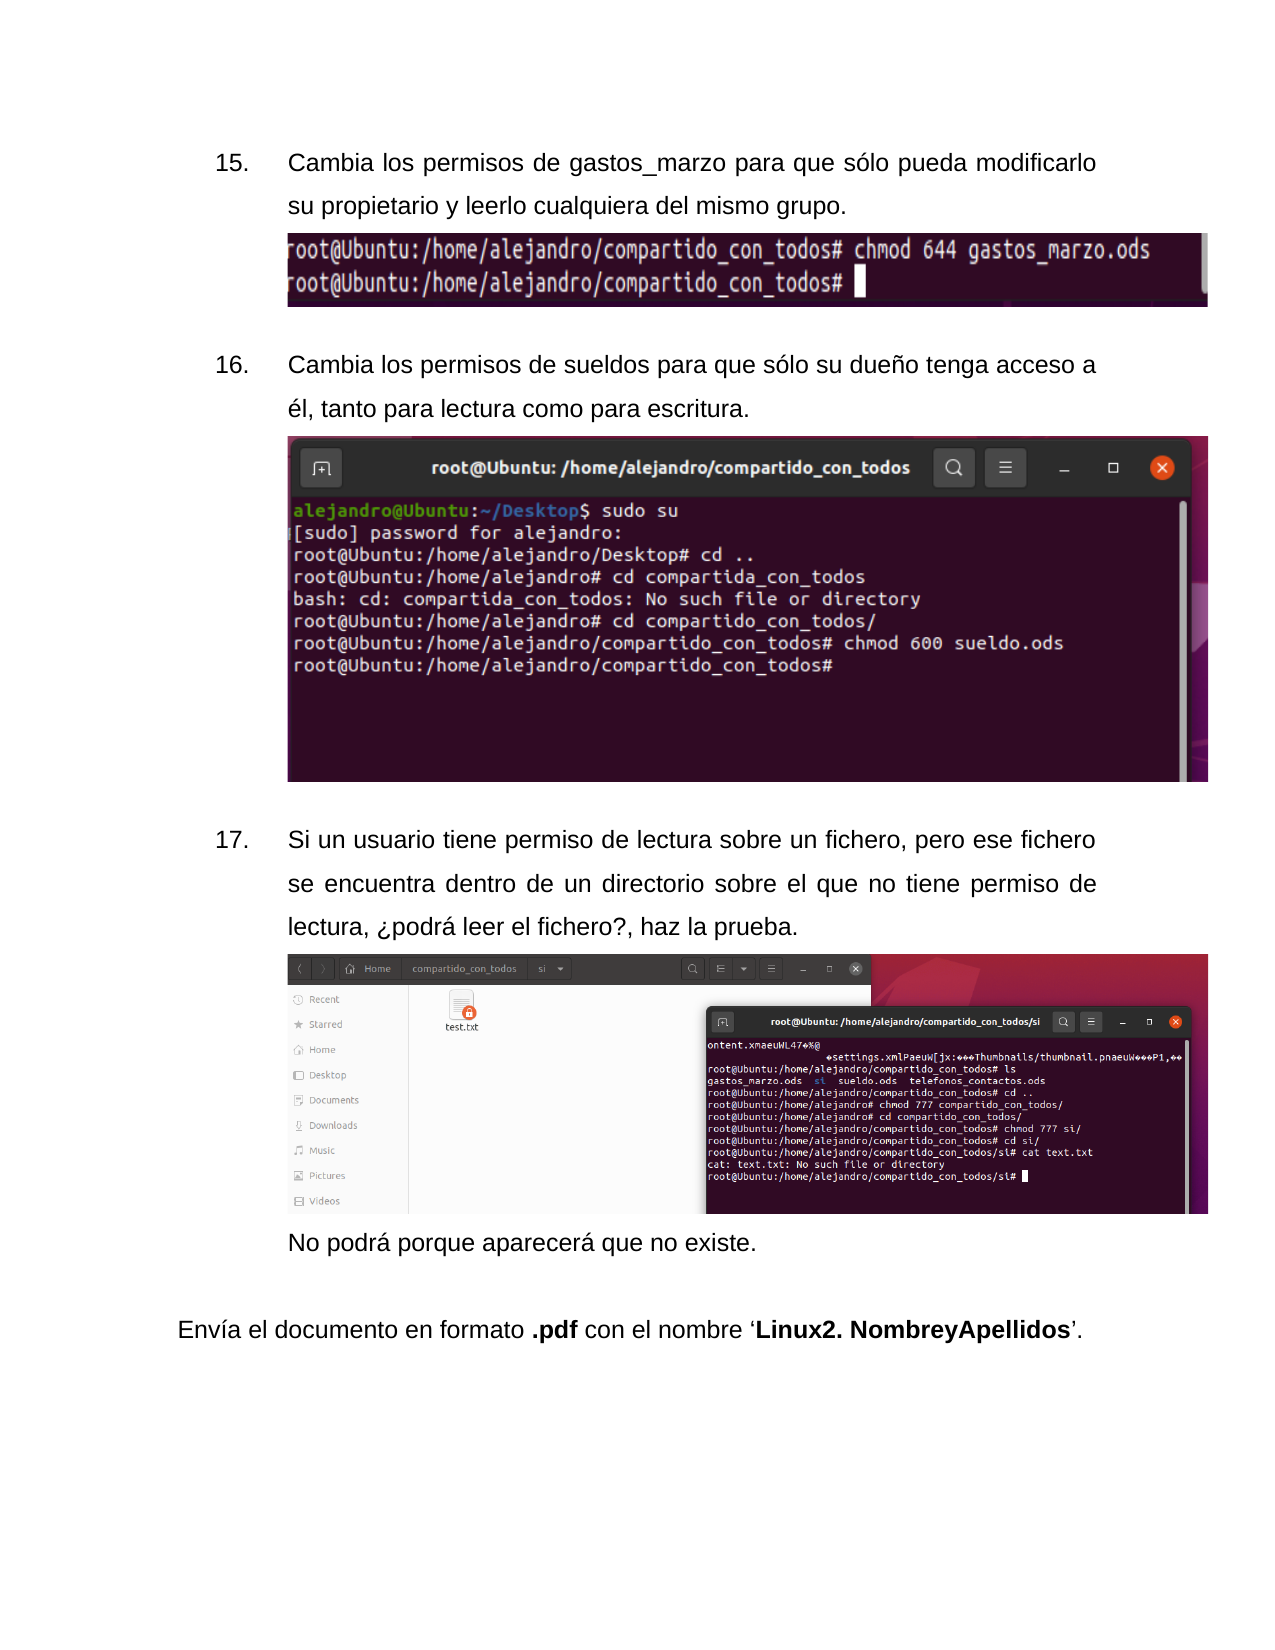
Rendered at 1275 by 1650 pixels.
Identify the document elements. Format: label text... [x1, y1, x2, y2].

list Si un usuario tiene permiso de lectura sobre un fichero, pero ese fichero se encuentra dentro de un directorio sobre el que no tiene permiso de lectura, ¿podrá leer el fichero?, haz la prueba. [215, 825, 1098, 940]
picture [287, 233, 1208, 307]
list Cambia los permisos de gastos_marzo para que sólo pueda modificarlo su propietario y leerlo cualquiera del mismo grupo. [215, 148, 1098, 219]
text Envía el documento en formato .pdf con el nombre ‘Linux2. NombreyApellidos’. [177, 1314, 1098, 1343]
picture [287, 436, 1209, 782]
list Cambia los permisos de sueldos para que sólo su dueño tenga acceso a él, tanto para lectura como para escritura. [215, 350, 1098, 422]
picture [287, 954, 1209, 1214]
list No podrá porque aparecerá que no existe. [288, 1228, 1098, 1257]
